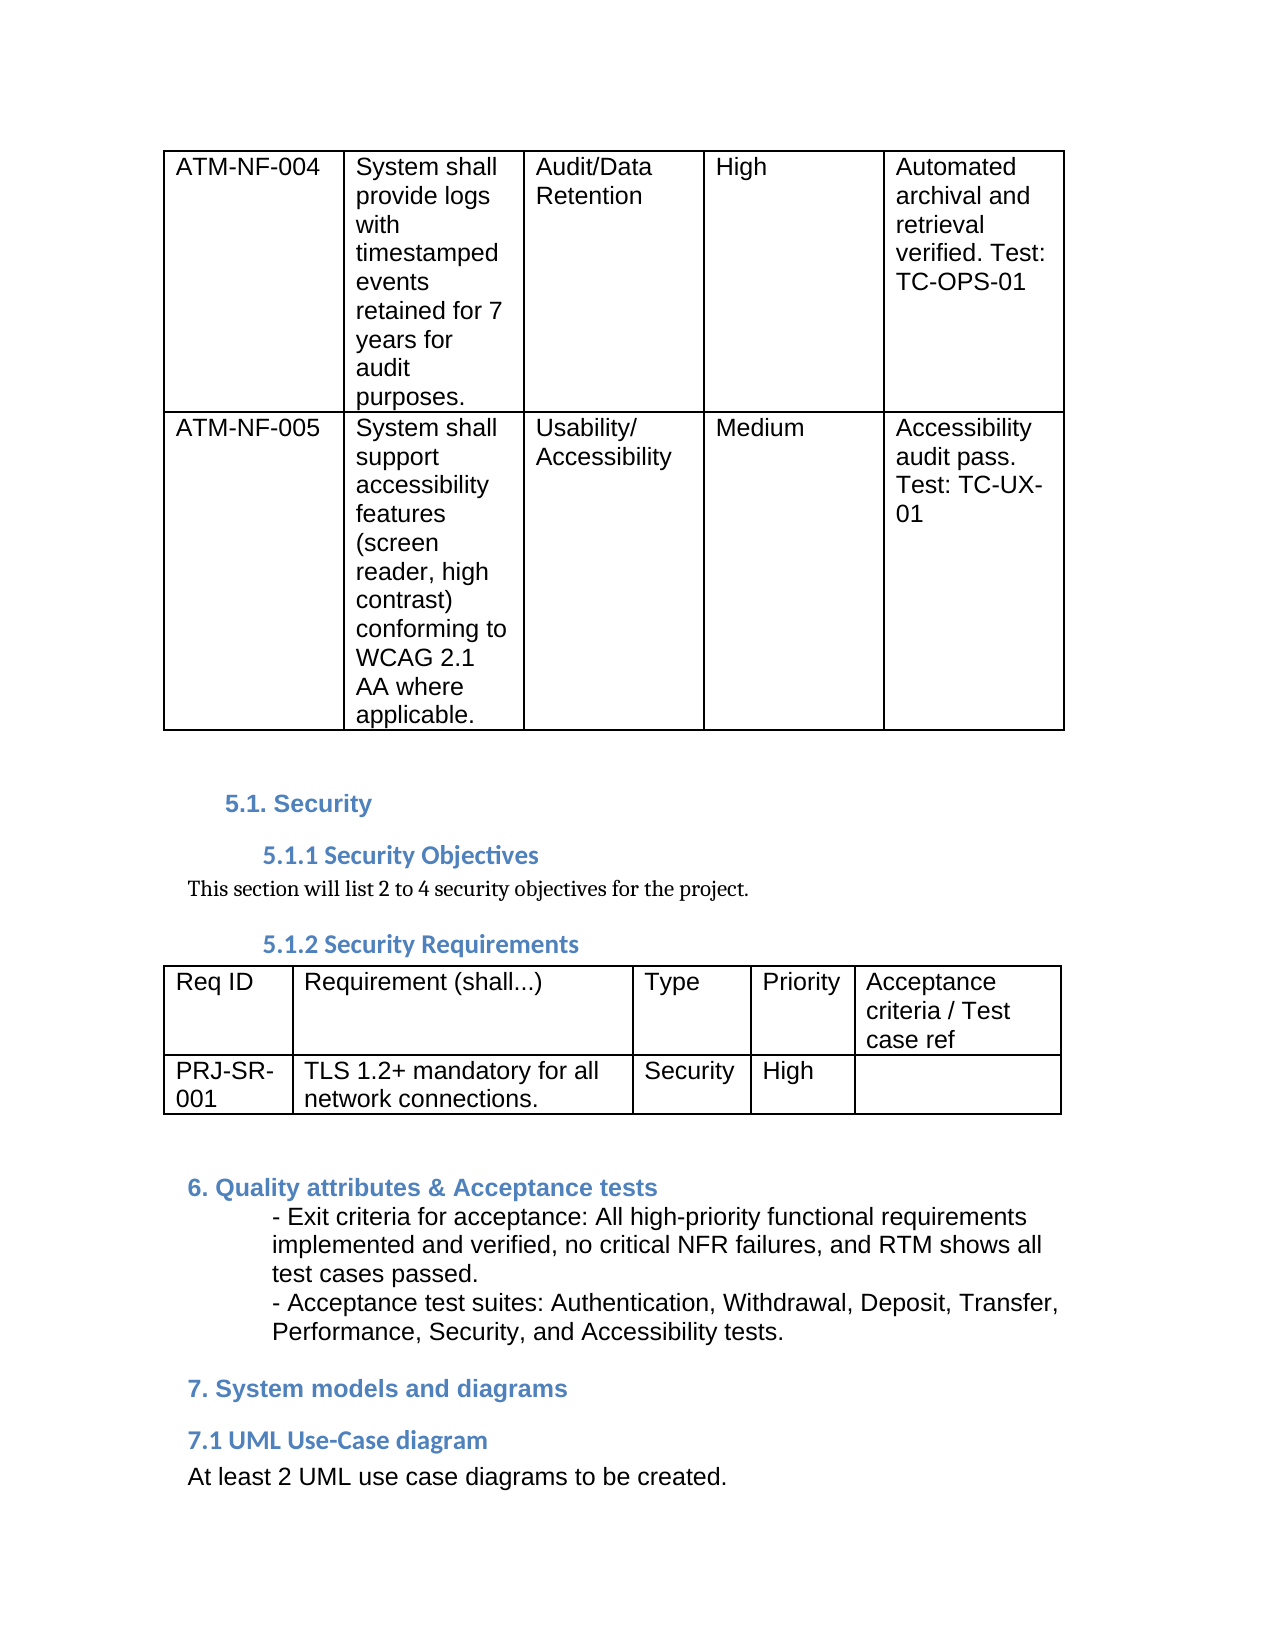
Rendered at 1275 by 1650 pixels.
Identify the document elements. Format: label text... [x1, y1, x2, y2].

table_cell ATM-NF-004 [165, 152, 343, 411]
subtitle 5.1. Security [225, 789, 1087, 817]
text At least 2 UML use case diagrams to be created. [187, 1461, 1087, 1490]
table_cell TLS 1.2+ mandatory for all network connections. [294, 1056, 632, 1113]
subtitle 7. System models and diagrams [187, 1374, 1087, 1403]
text This section will list 2 to 4 security objectives for the project. [187, 876, 1087, 903]
table_cell [856, 1056, 1060, 1113]
table_cell Usability/Accessibility [525, 413, 703, 729]
table_header Req ID [165, 967, 292, 1053]
text - Exit criteria for acceptance: All high-priority functional requirements implemented and verified, no critical NFR failures, and RTM shows all test cases passed. [272, 1201, 1087, 1288]
subtitle 7.1 UML Use-Case diagram [187, 1423, 1087, 1457]
table_cell High [705, 152, 883, 411]
table_cell System shall provide logs with timestamped events retained for 7 years for audit purposes. [345, 152, 523, 411]
table_cell Security [634, 1056, 750, 1113]
table_cell High [752, 1056, 854, 1113]
subtitle 6. Quality attributes & Acceptance tests [187, 1173, 1087, 1201]
table_header Requirement (shall...) [294, 967, 632, 1053]
text - Acceptance test suites: Authentication, Withdrawal, Deposit, Transfer, Performance, Security, and Accessibility tests. [272, 1288, 1087, 1345]
table_cell Audit/Data Retention [525, 152, 703, 411]
table_cell Accessibility audit pass. Test: TC-UX-01 [885, 413, 1063, 729]
subtitle 5.1.1 Security Objectives [187, 838, 1087, 871]
table_cell Medium [705, 413, 883, 729]
table_header Priority [752, 967, 854, 1053]
table_header Acceptance criteria / Test case ref [856, 967, 1060, 1053]
table_cell System shall support accessibility features (screen reader, high contrast) conforming to WCAG 2.1 AA where applicable. [345, 413, 523, 729]
table_cell ATM-NF-005 [165, 413, 343, 729]
table_cell Automated archival and retrieval verified. Test: TC-OPS-01 [885, 152, 1063, 411]
table_header Type [634, 967, 750, 1053]
table_cell PRJ-SR-001 [165, 1056, 292, 1113]
subtitle 5.1.2 Security Requirements [187, 927, 1087, 960]
